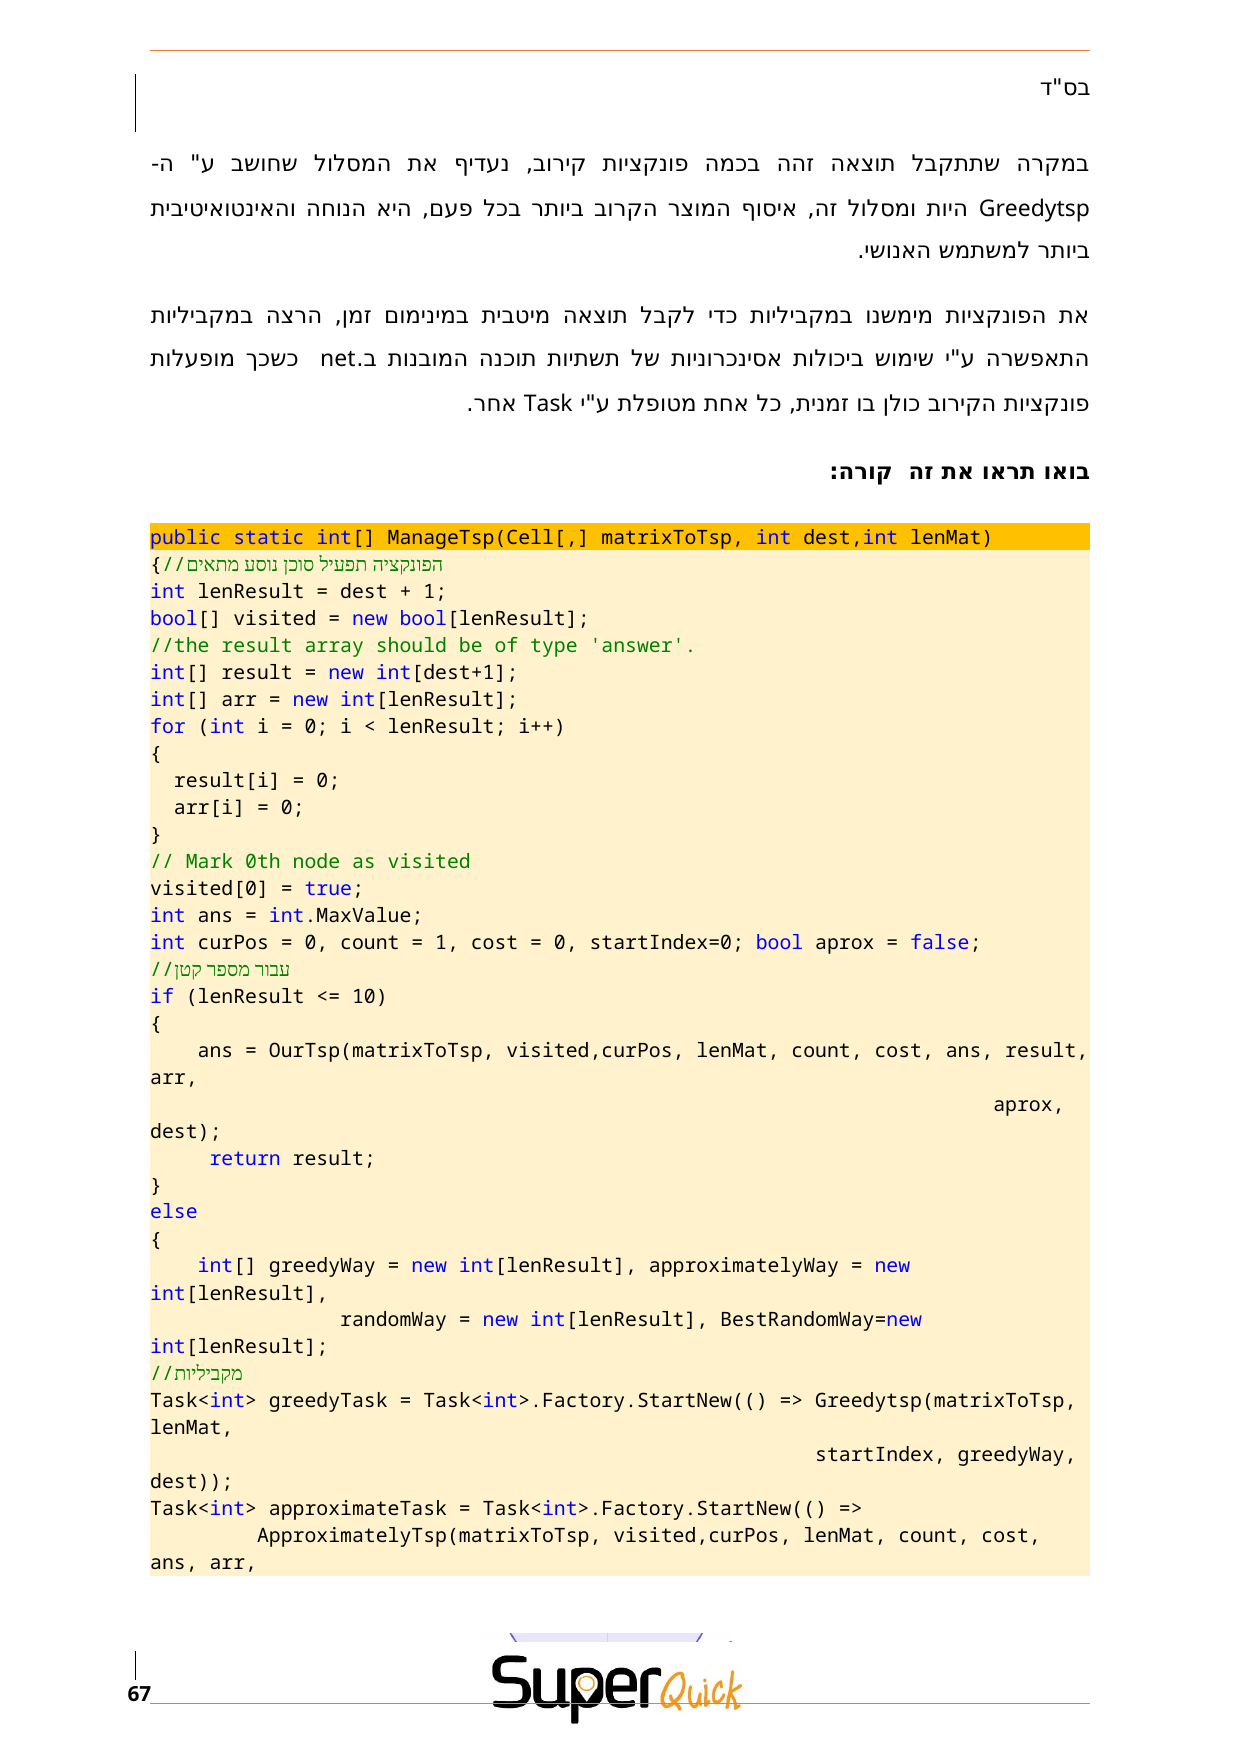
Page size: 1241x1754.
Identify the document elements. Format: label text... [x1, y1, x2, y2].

picture [480, 1704, 761, 1732]
text public static int[] ManageTsp(Cell[,] matrixToTsp, int dest,int lenMat) [150, 523, 1090, 550]
text result[i] = 0; [150, 766, 1090, 793]
picture [480, 1633, 761, 1703]
text // Mark 0th node as visited [150, 847, 1090, 874]
text את הפונקציות מימשנו במקביליות כדי לקבל תוצאה מיטבית במינימום זמן, הרצה במקביליות התאפשרה ע"י שימוש ביכולות אסינכרוניות של תשתיות תוכנה המובנות ב.net כשכך מופעלות פונקציות הקירוב כולן בו זמנית, כל אחת מטופלת ע"י Task אחר. [150, 302, 1090, 418]
text { [150, 1225, 1090, 1252]
text Task<int> approximateTask = Task<int>.Factory.StartNew(() => [150, 1494, 1090, 1522]
text aprox, dest); [150, 1090, 1090, 1144]
text int[] arr = new int[lenResult]; [150, 685, 1090, 712]
text if (lenResult <= 10) [150, 982, 1090, 1009]
text בואו תראו את זה קורה: [150, 458, 1090, 485]
text {//הפונקציה תפעיל סוכן נוסע מתאים [150, 550, 1090, 577]
text //מקביליות [150, 1360, 1090, 1387]
text for (int i = 0; i < lenResult; i++) [150, 712, 1090, 739]
text Task<int> greedyTask = Task<int>.Factory.StartNew(() => Greedytsp(matrixToTsp, lenMat, [150, 1387, 1090, 1441]
text } [150, 820, 1090, 847]
text return result; [150, 1144, 1090, 1171]
text int[] greedyWay = new int[lenResult], approximatelyWay = new int[lenResult], [150, 1252, 1090, 1306]
text במקרה שתתקבל תוצאה זהה בכמה פונקציות קירוב, נעדיף את המסלול שחושב ע" ה- Greedytsp היות ומסלול זה, איסוף המוצר הקרוב ביותר בכל פעם, היא הנוחה והאינטואיטיבית ביותר למשתמש האנושי. [150, 150, 1090, 263]
text //the result array should be of type 'answer'. [150, 631, 1090, 658]
text arr[i] = 0; [150, 793, 1090, 820]
text int ans = int.MaxValue; [150, 901, 1090, 928]
text randomWay = new int[lenResult], BestRandomWay=new int[lenResult]; [150, 1306, 1090, 1360]
text } [150, 1171, 1090, 1198]
text else [150, 1198, 1090, 1225]
text ApproximatelyTsp(matrixToTsp, visited,curPos, lenMat, count, cost, ans, arr, [150, 1522, 1090, 1576]
text bool[] visited = new bool[lenResult]; [150, 604, 1090, 631]
text ans = OurTsp(matrixToTsp, visited,curPos, lenMat, count, cost, ans, result, arr, [150, 1036, 1090, 1090]
text int[] result = new int[dest+1]; [150, 658, 1090, 685]
text //עבור מספר קטן [150, 955, 1090, 982]
text { [150, 739, 1090, 766]
text startIndex, greedyWay, dest)); [150, 1441, 1090, 1494]
text int lenResult = dest + 1; [150, 577, 1090, 604]
text visited[0] = true; [150, 874, 1090, 901]
text int curPos = 0, count = 1, cost = 0, startIndex=0; bool aprox = false; [150, 928, 1090, 955]
text { [150, 1009, 1090, 1036]
